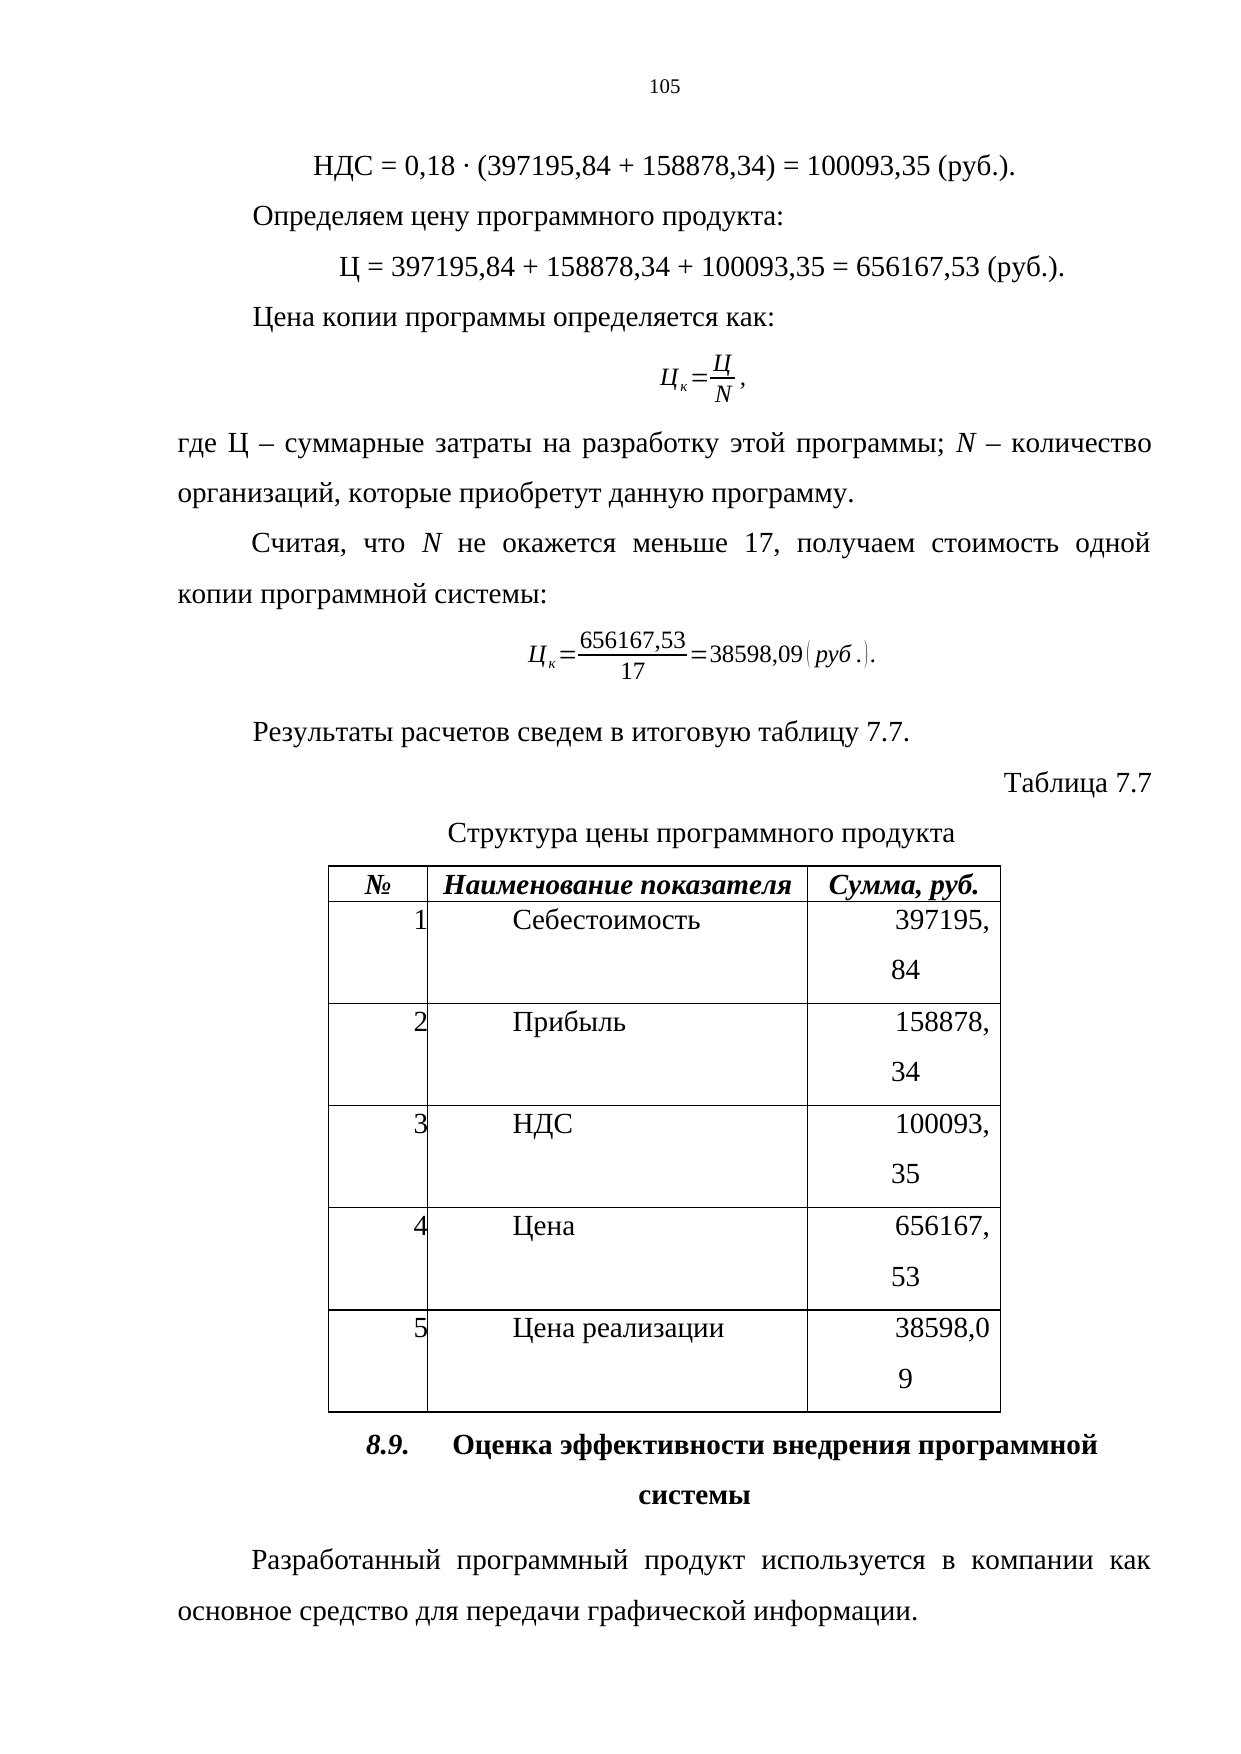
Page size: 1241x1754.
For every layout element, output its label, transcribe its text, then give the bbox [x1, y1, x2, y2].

table_header № [329, 867, 427, 901]
table_cell Прибыль [428, 1004, 807, 1105]
subtitle Оценка эффективности внедрения программной системы [237, 1427, 1152, 1511]
text Результаты расчетов сведем в итоговую таблицу 7.7. [177, 714, 1152, 748]
text Разработанный программный продукт используется в компании как основное средство для передачи графической информации. [177, 1542, 1152, 1626]
table_cell 2 [329, 1004, 427, 1105]
table_cell Цена реализации [428, 1311, 807, 1411]
table_cell 1 [329, 902, 427, 1003]
table_cell 100093,35 [808, 1106, 1000, 1207]
table_cell 158878,34 [808, 1004, 1000, 1105]
table_cell 397195,84 [808, 902, 1000, 1003]
text НДС = 0,18 ∙ (397195,84 + 158878,34) = 100093,35 (руб.). [177, 148, 1152, 182]
table_header Наименование показателя [428, 867, 807, 901]
text где Ц – суммарные затраты на разработку этой программы; N – количество организаций, которые приобретут данную программу. [177, 425, 1152, 509]
table_cell 3 [329, 1106, 427, 1207]
table_cell Себестоимость [428, 902, 807, 1003]
table_header Сумма, руб. [808, 867, 1000, 901]
table_cell 38598,09 [808, 1311, 1000, 1411]
text Считая, что N не окажется меньше 17, получаем стоимость одной копии программной системы: [177, 526, 1152, 609]
text Структура цены программного продукта [177, 815, 1152, 849]
text Таблица 7.7 [177, 765, 1152, 798]
text Цена копии программы определяется как: [177, 299, 1152, 332]
table_cell 4 [329, 1208, 427, 1309]
table_cell 5 [329, 1311, 427, 1411]
table_cell 656167,53 [808, 1208, 1000, 1309]
text Определяем цену программного продукта: [177, 198, 1152, 232]
table_cell НДС [428, 1106, 807, 1207]
text Ц = 397195,84 + 158878,34 + 100093,35 = 656167,53 (руб.). [177, 249, 1152, 282]
table_cell Цена [428, 1208, 807, 1309]
